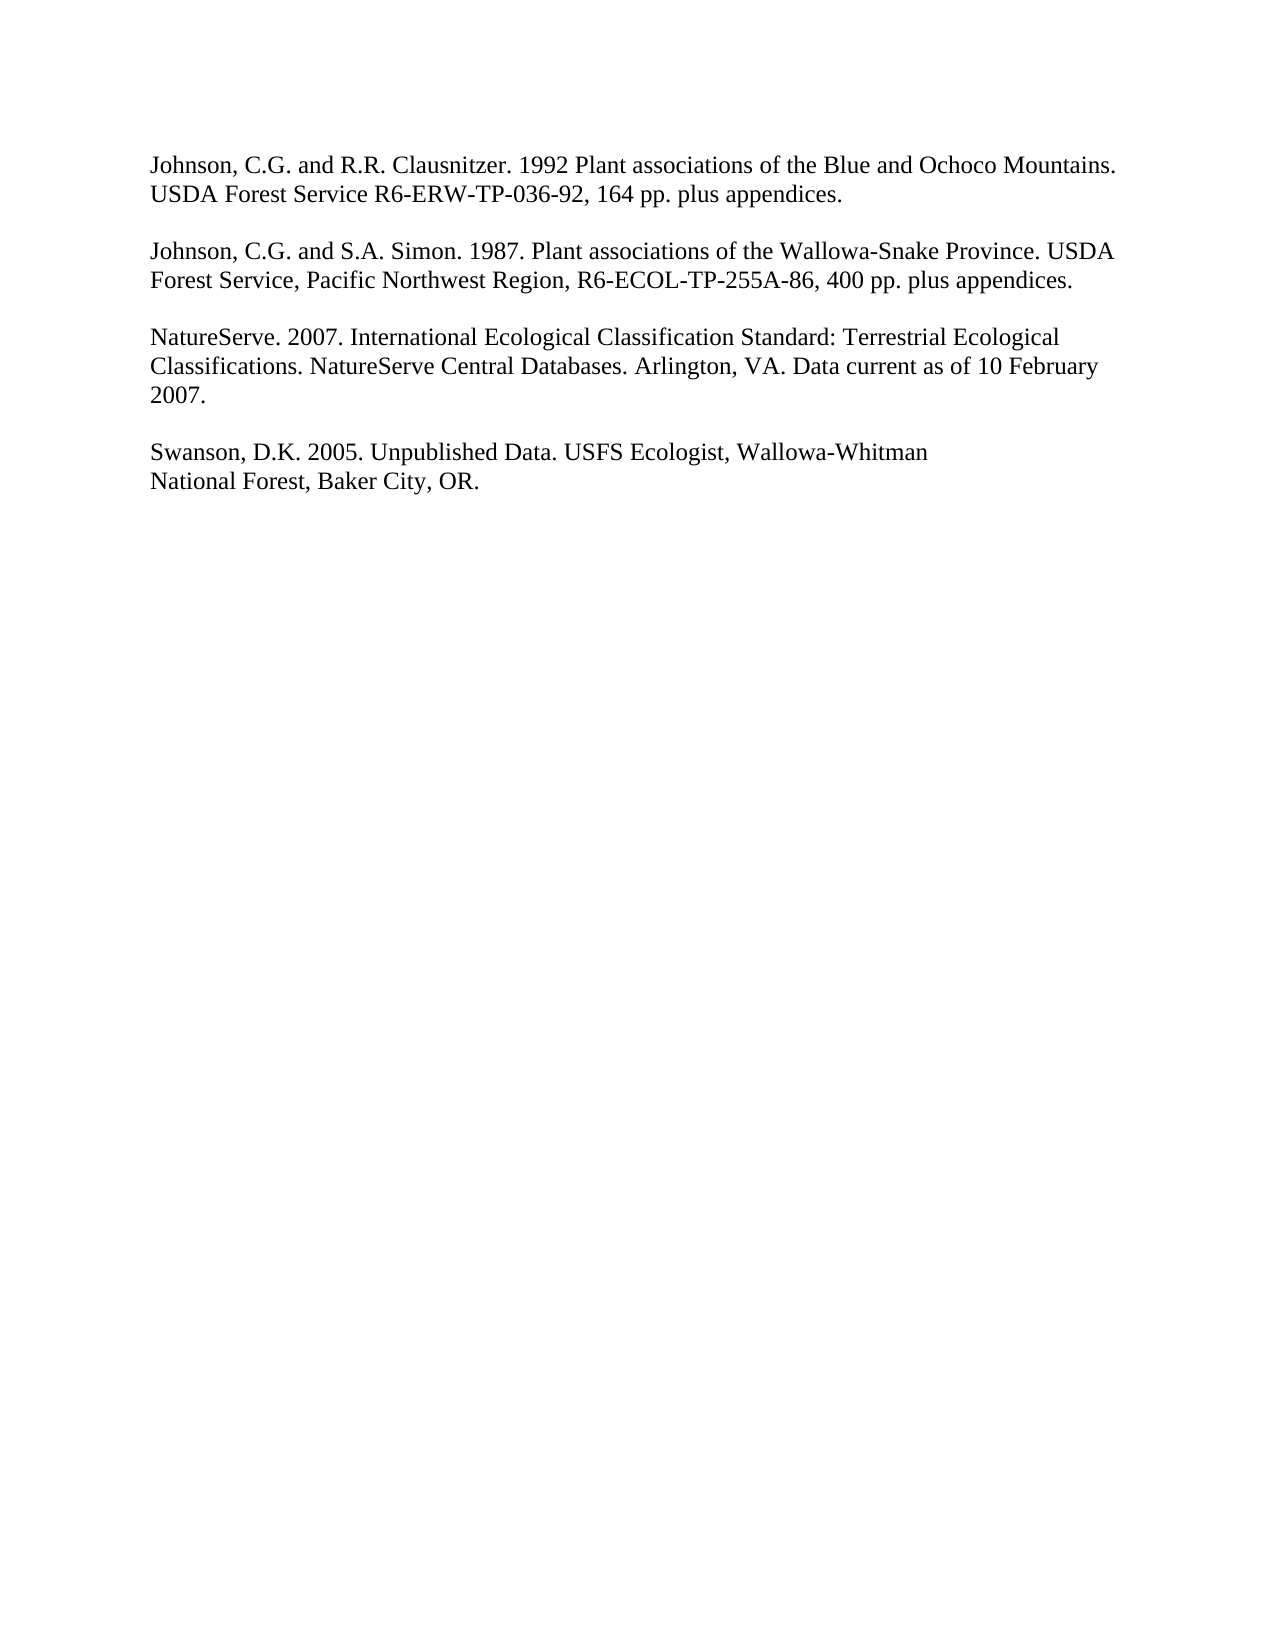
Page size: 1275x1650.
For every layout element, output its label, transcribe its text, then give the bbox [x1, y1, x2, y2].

text NatureServe. 2007. International Ecological Classification Standard: Terrestrial Ecological Classifications. NatureServe Central Databases. Arlington, VA. Data current as of 10 February 2007. [150, 322, 1125, 409]
text National Forest, Baker City, OR. [150, 466, 1125, 495]
text Johnson, C.G. and R.R. Clausnitzer. 1992 Plant associations of the Blue and Ochoco Mountains. USDA Forest Service R6-ERW-TP-036-92, 164 pp. plus appendices. [150, 150, 1125, 207]
text Johnson, C.G. and S.A. Simon. 1987. Plant associations of the Wallowa-Snake Province. USDA Forest Service, Pacific Northwest Region, R6-ECOL-TP-255A-86, 400 pp. plus appendices. [150, 236, 1125, 294]
text Swanson, D.K. 2005. Unpublished Data. USFS Ecologist, Wallowa-Whitman [150, 437, 1125, 466]
